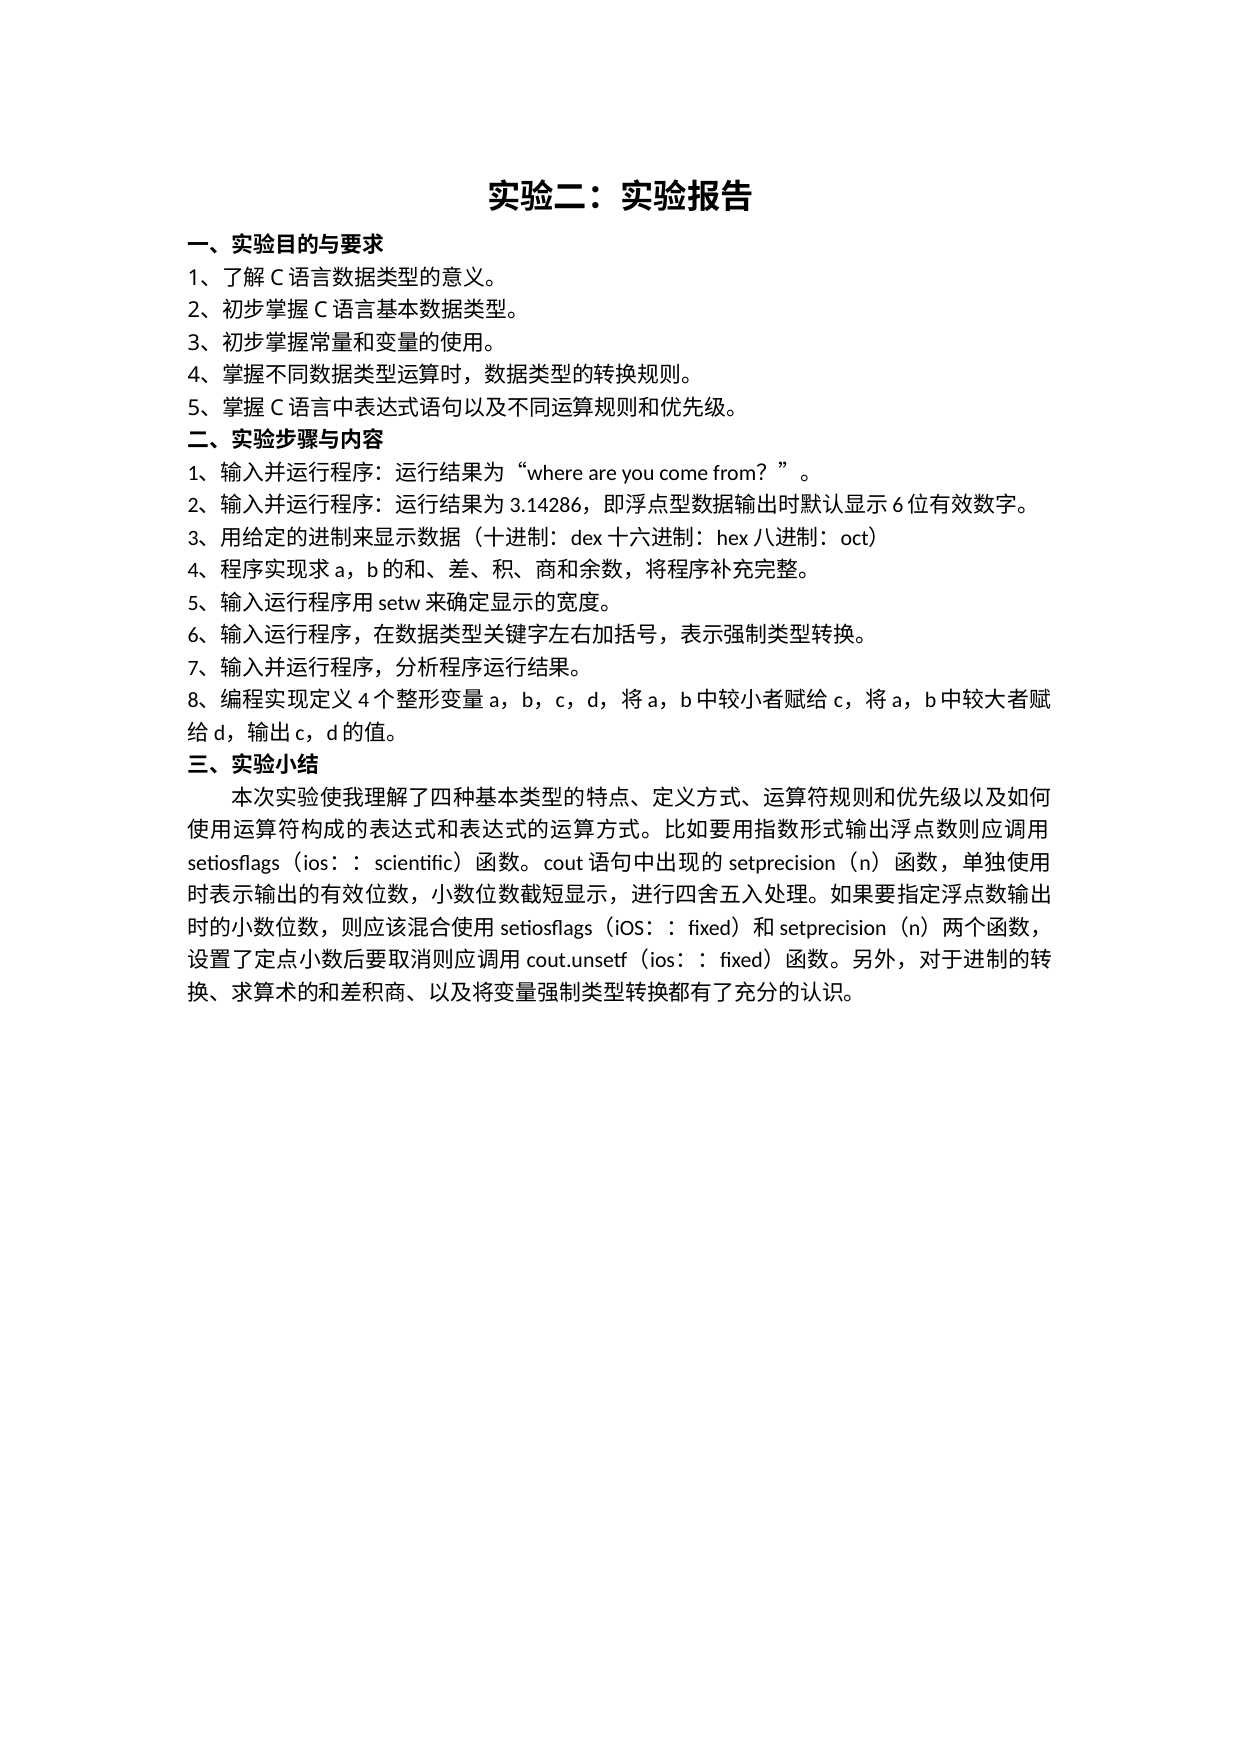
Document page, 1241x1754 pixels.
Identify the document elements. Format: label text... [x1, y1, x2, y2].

list 输入运行程序，在数据类型关键字左右加括号，表示强制类型转换。 [187, 617, 1053, 649]
list 程序实现求a，b的和、差、积、商和余数，将程序补充完整。 [187, 552, 1053, 584]
list 本次实验使我理解了四种基本类型的特点、定义方式、运算符规则和优先级以及如何使用运算符构成的表达式和表达式的运算方式。比如要用指数形式输出浮点数则应调用setiosflags（ios：：scientific）函数。cout语句中出现的setprecision（n）函数，单独使用时表示输出的有效位数，小数位数截短显示，进行四舍五入处理。如果要指定浮点数输出时的小数位数，则应该混合使用setiosflags（iOS：：fixed）和setprecision（n）两个函数，设置了定点小数后要取消则应调用cout.unsetf（ios：：fixed）函数。另外，对于进制的转换、求算术的和差积商、以及将变量强制类型转换都有了充分的认识。 [187, 779, 1053, 1007]
list 实验步骤与内容 [187, 422, 1053, 454]
list 实验目的与要求 [187, 227, 1053, 259]
list 实验小结 [187, 747, 1053, 779]
list 了解C语言数据类型的意义。 [187, 259, 1053, 292]
text 实验二：实验报告 [187, 162, 1053, 227]
list 编程实现定义4个整形变量a，b，c，d，将a，b中较小者赋给c，将a，b中较大者赋给d，输出c，d的值。 [187, 682, 1053, 747]
list 初步掌握常量和变量的使用。 [187, 324, 1053, 357]
list 掌握不同数据类型运算时，数据类型的转换规则。 [187, 357, 1053, 389]
list 输入并运行程序，分析程序运行结果。 [187, 649, 1053, 682]
list 输入运行程序用setw来确定显示的宽度。 [187, 584, 1053, 617]
list 用给定的进制来显示数据（十进制：dex 十六进制：hex 八进制：oct） [187, 519, 1053, 552]
list 输入并运行程序：运行结果为3.14286，即浮点型数据输出时默认显示6位有效数字。 [187, 487, 1053, 519]
list 掌握C语言中表达式语句以及不同运算规则和优先级。 [187, 389, 1053, 422]
list 输入并运行程序：运行结果为“where are you come from？”。 [187, 454, 1053, 487]
list 初步掌握C语言基本数据类型。 [187, 292, 1053, 324]
